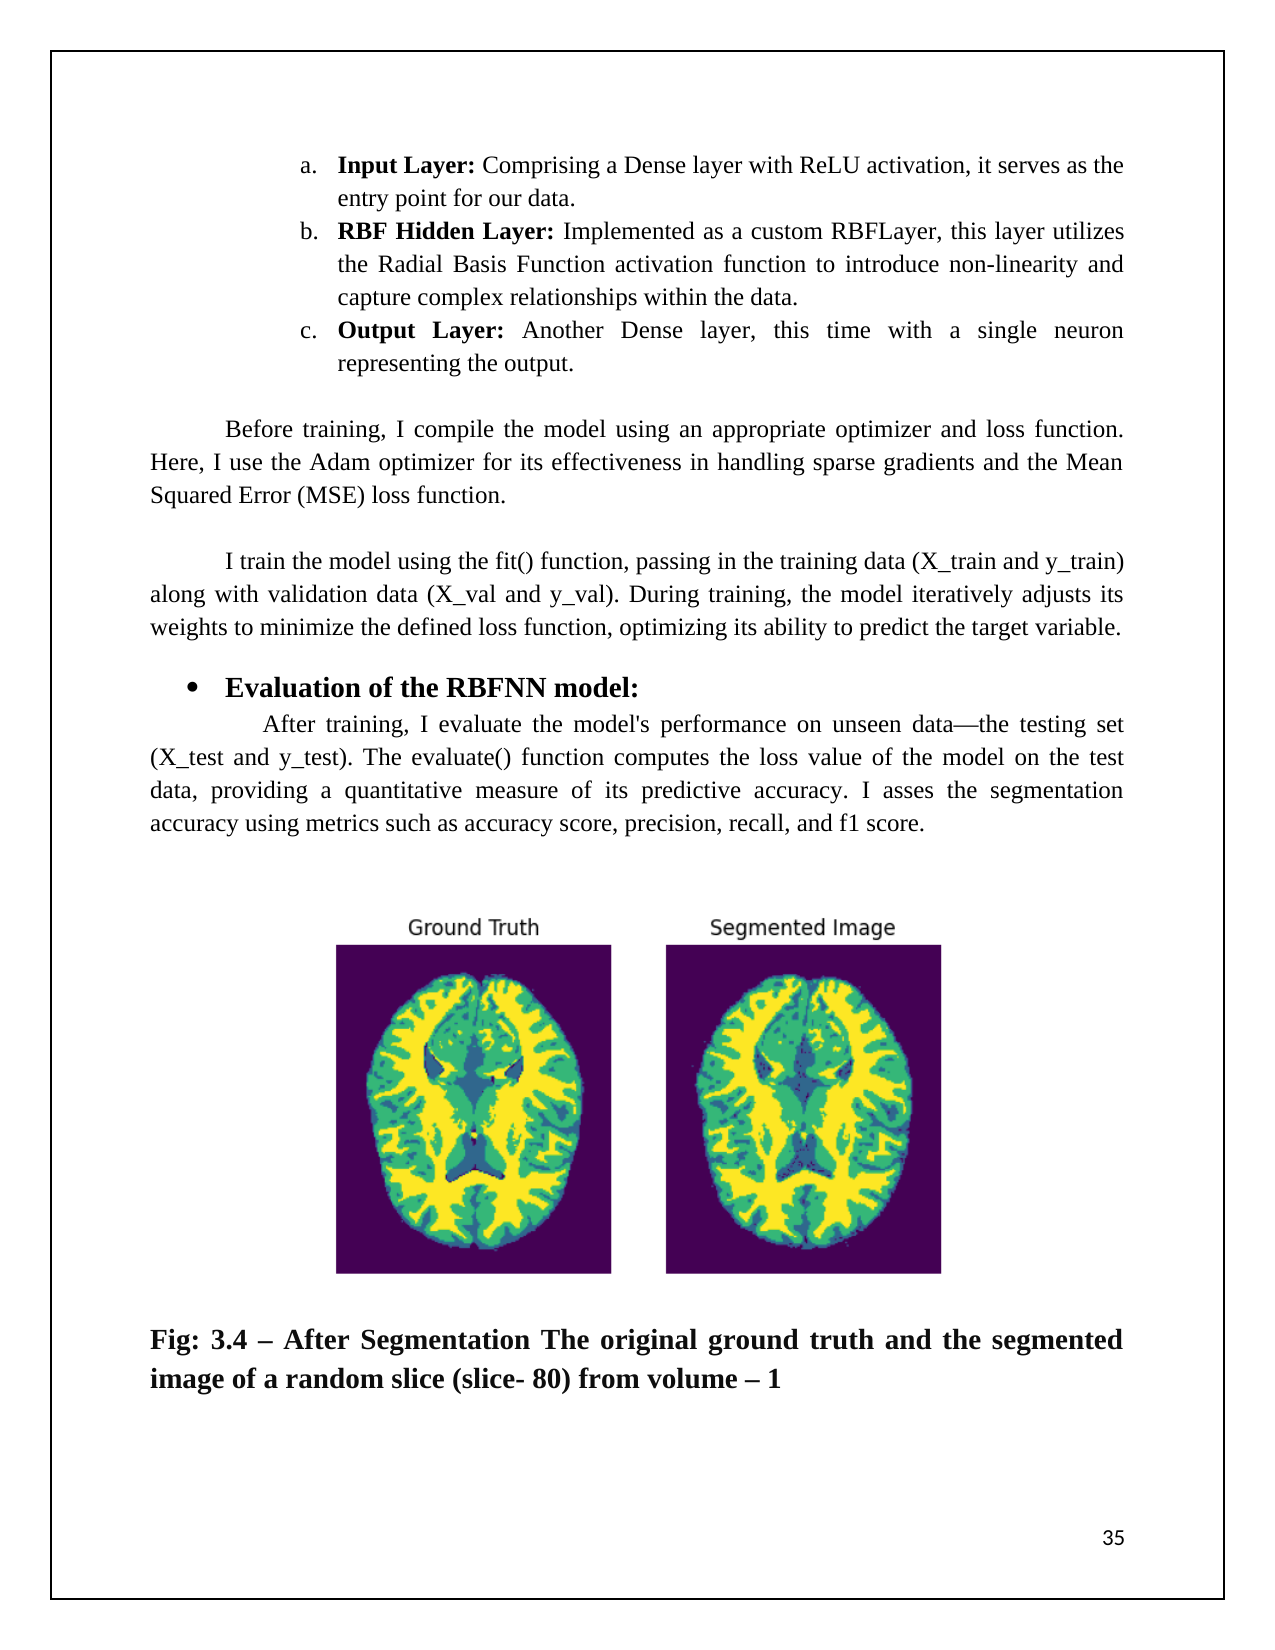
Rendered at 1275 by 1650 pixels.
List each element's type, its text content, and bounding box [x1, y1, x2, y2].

list Output Layer: Another Dense layer, this time with a single neuron representing the output. [300, 315, 1125, 377]
text Before training, I compile the model using an appropriate optimizer and loss function. Here, I use the Adam optimizer for its effectiveness in handling sparse gradients and the Mean Squared Error (MSE) loss function. [150, 414, 1125, 509]
text After training, I evaluate the model's performance on unseen data—the testing set (X_test and y_test). The evaluate() function computes the loss value of the model on the test data, providing a quantitative measure of its predictive accuracy. I asses the segmentation accuracy using metrics such as accuracy score, precision, recall, and f1 score. [150, 709, 1125, 837]
text I train the model using the fit() function, passing in the training data (X_train and y_train) along with validation data (X_val and y_val). During training, the model iteratively adjusts its weights to minimize the defined loss function, optimizing its ability to predict the target variable. [150, 546, 1125, 641]
list Evaluation of the RBFNN model: [187, 670, 1125, 704]
text Fig: 3.4 – After Segmentation The original ground truth and the segmented image of a random slice (slice- 80) from volume – 1 [150, 1356, 1125, 1394]
picture [325, 907, 951, 1286]
list Input Layer: Comprising a Dense layer with ReLU activation, it serves as the entry point for our data. [300, 150, 1125, 212]
list RBF Hidden Layer: Implemented as a custom RBFLayer, this layer utilizes the Radial Basis Function activation function to introduce non-linearity and capture complex relationships within the data. [300, 216, 1125, 311]
